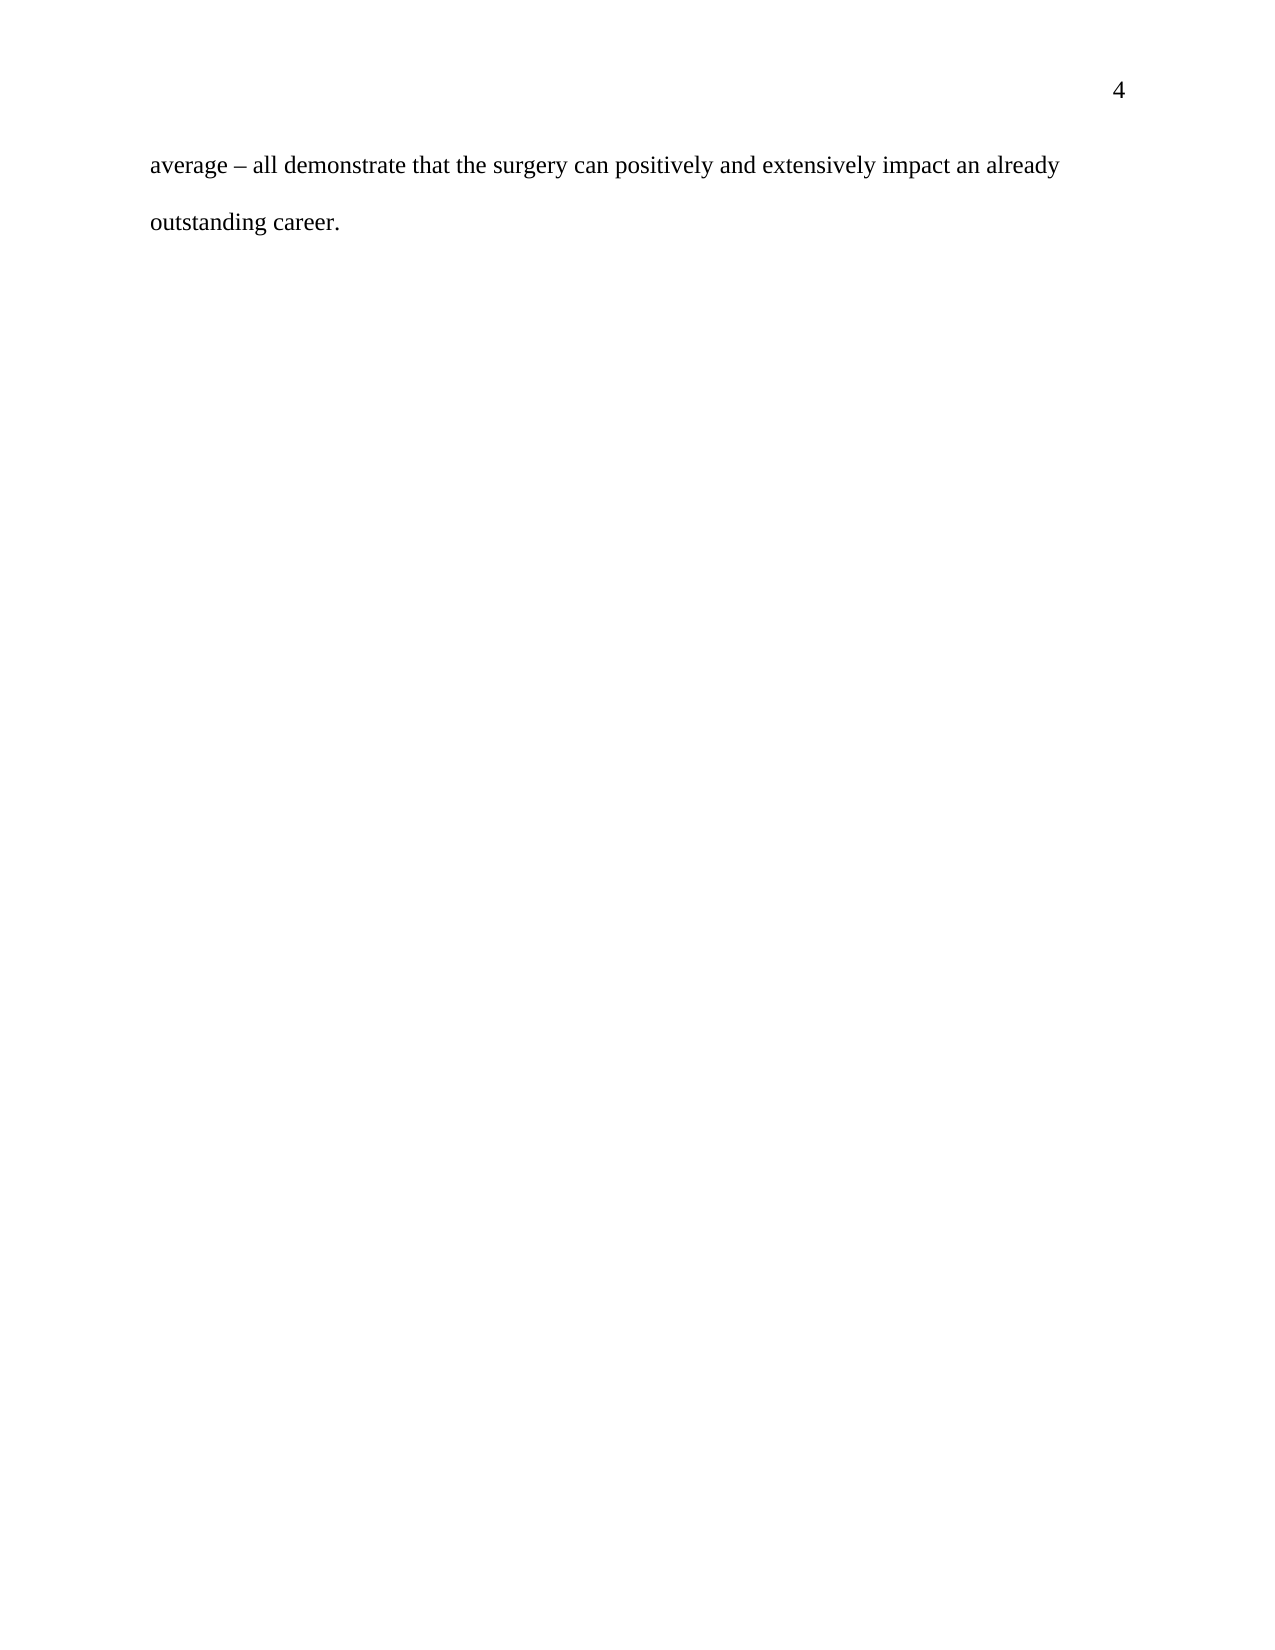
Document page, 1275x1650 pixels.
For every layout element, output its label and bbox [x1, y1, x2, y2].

text [150, 150, 1125, 236]
